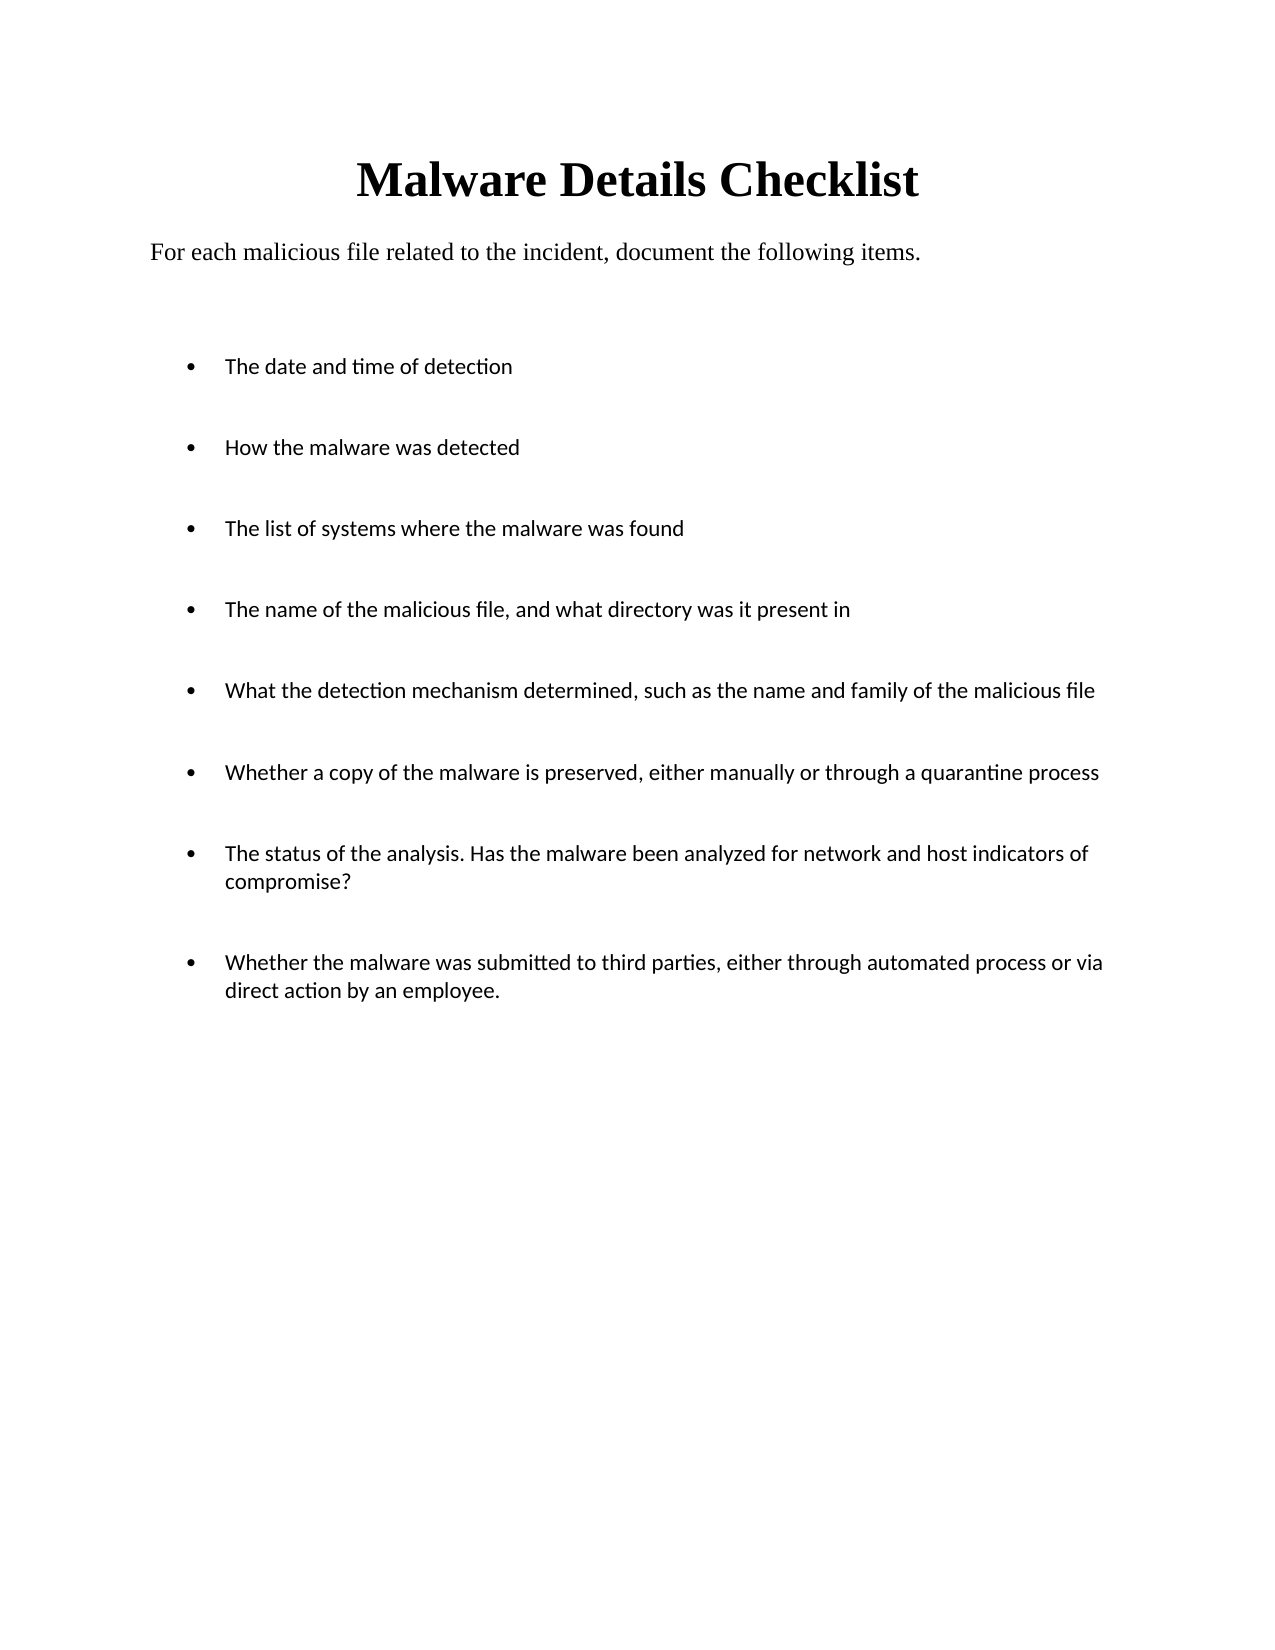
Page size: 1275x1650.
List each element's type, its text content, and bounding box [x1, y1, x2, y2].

subtitle Malware Details Checklist [150, 150, 1125, 207]
list What the detection mechanism determined, such as the name and family of the malicious file [187, 677, 1125, 733]
list The date and time of detection [187, 352, 1125, 408]
list Whether a copy of the malware is preserved, either manually or through a quarantine process [187, 758, 1125, 814]
list The list of systems where the malware was found [187, 514, 1125, 571]
text For each malicious file related to the incident, document the following items. [150, 237, 1125, 265]
list How the malware was detected [187, 433, 1125, 489]
list The status of the analysis. Has the malware been analyzed for network and host indicators of compromise? [187, 839, 1125, 923]
list The name of the malicious file, and what directory was it present in [187, 596, 1125, 652]
list Whether the malware was submitted to third parties, either through automated process or via direct action by an employee. [187, 948, 1125, 1004]
